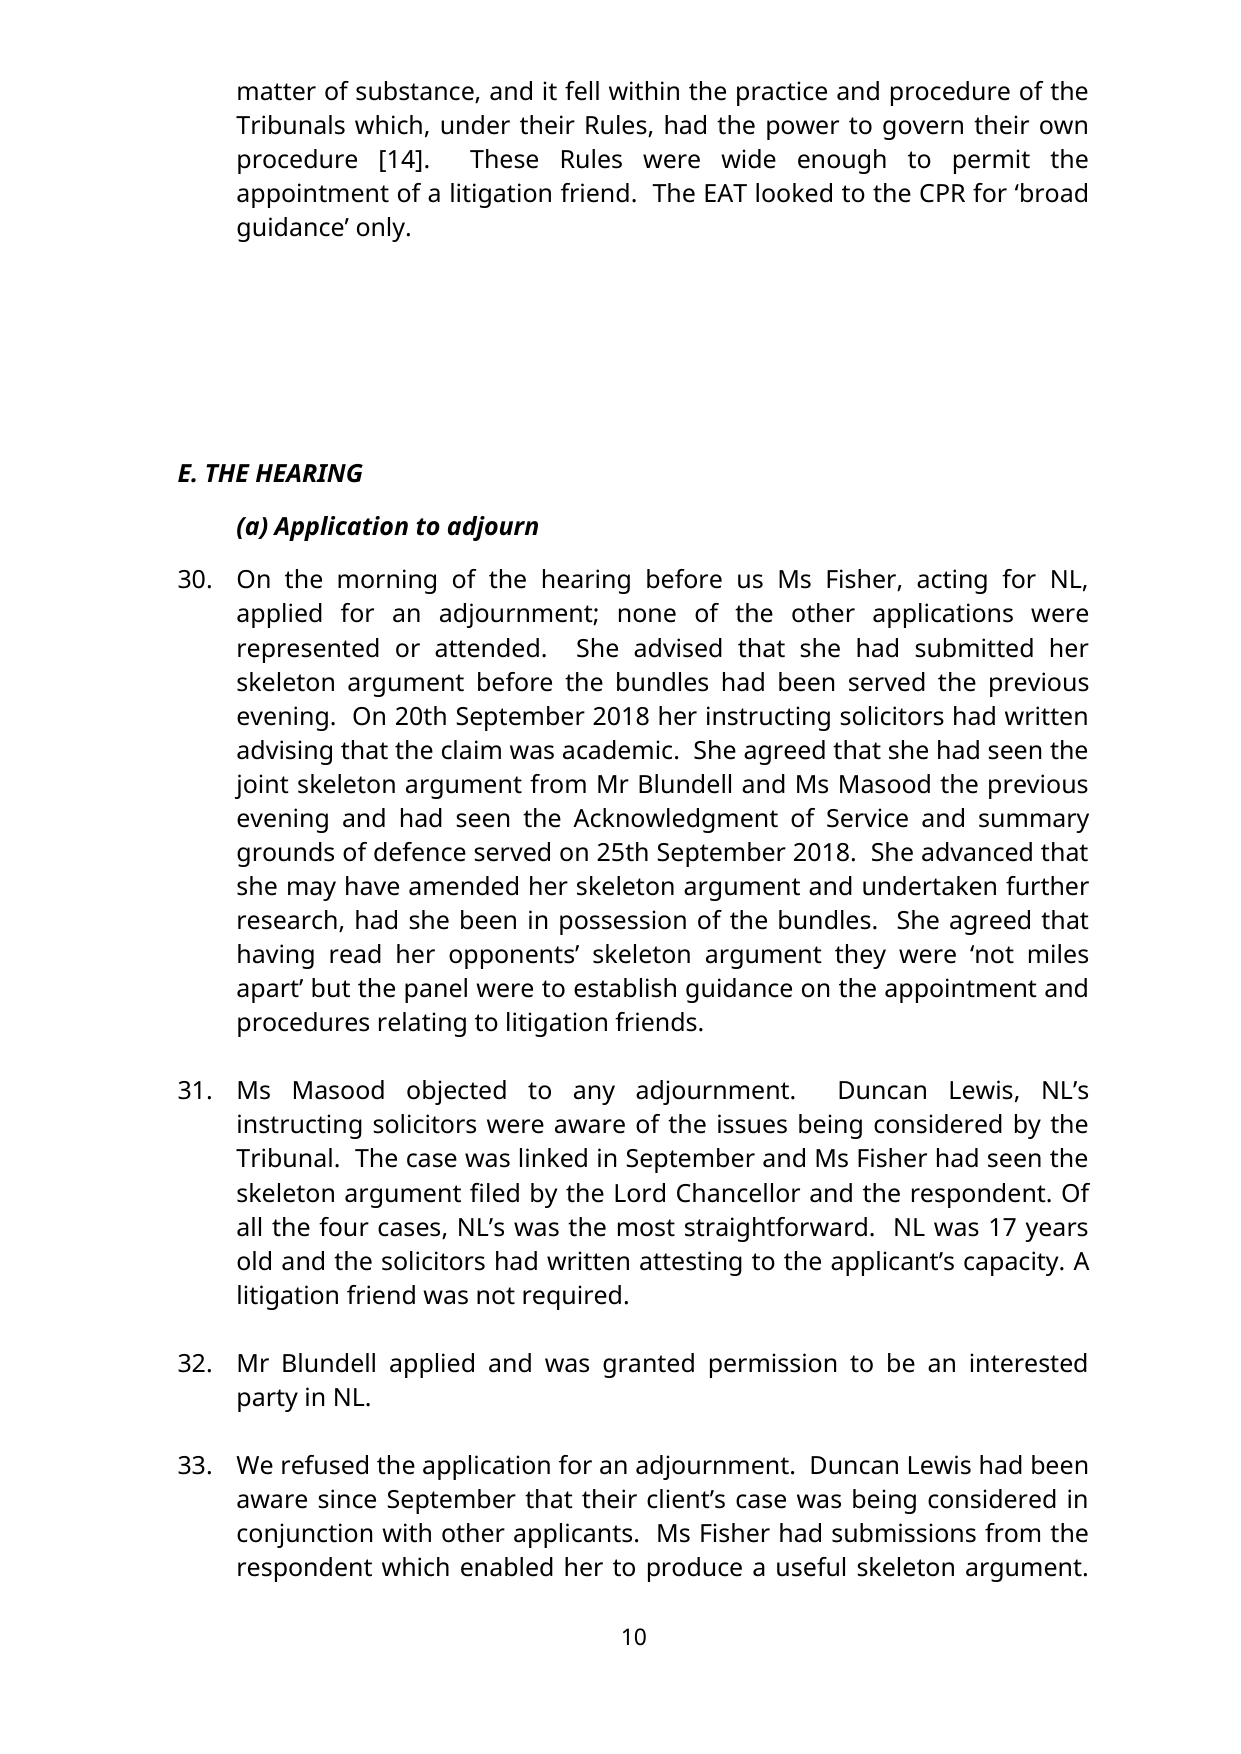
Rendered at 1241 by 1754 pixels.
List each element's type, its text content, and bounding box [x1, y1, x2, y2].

text E. THE HEARING [177, 455, 1090, 489]
list Ms Masood objected to any adjournment. Duncan Lewis, NL’s instructing solicitors were aware of the issues being considered by the Tribunal. The case was linked in September and Ms Fisher had seen the skeleton argument filed by the Lord Chancellor and the respondent. Of all the four cases, NL’s was the most straightforward. NL was 17 years old and the solicitors had written attesting to the applicant’s capacity. A litigation friend was not required. [177, 1073, 1090, 1311]
list Mr Blundell applied and was granted permission to be an interested party in NL. [177, 1346, 1090, 1414]
list On the morning of the hearing before us Ms Fisher, acting for NL, applied for an adjournment; none of the other applications were represented or attended. She advised that she had submitted her skeleton argument before the bundles had been served the previous evening. On 20th September 2018 her instructing solicitors had written advising that the claim was academic. She agreed that she had seen the joint skeleton argument from Mr Blundell and Ms Masood the previous evening and had seen the Acknowledgment of Service and summary grounds of defence served on 25th September 2018. She advanced that she may have amended her skeleton argument and undertaken further research, had she been in possession of the bundles. She agreed that having read her opponents’ skeleton argument they were ‘not miles apart’ but the panel were to establish guidance on the appointment and procedures relating to litigation friends. [177, 562, 1090, 1039]
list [177, 1448, 1090, 1584]
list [177, 74, 1090, 244]
text (a) Application to adjourn [236, 509, 1090, 543]
